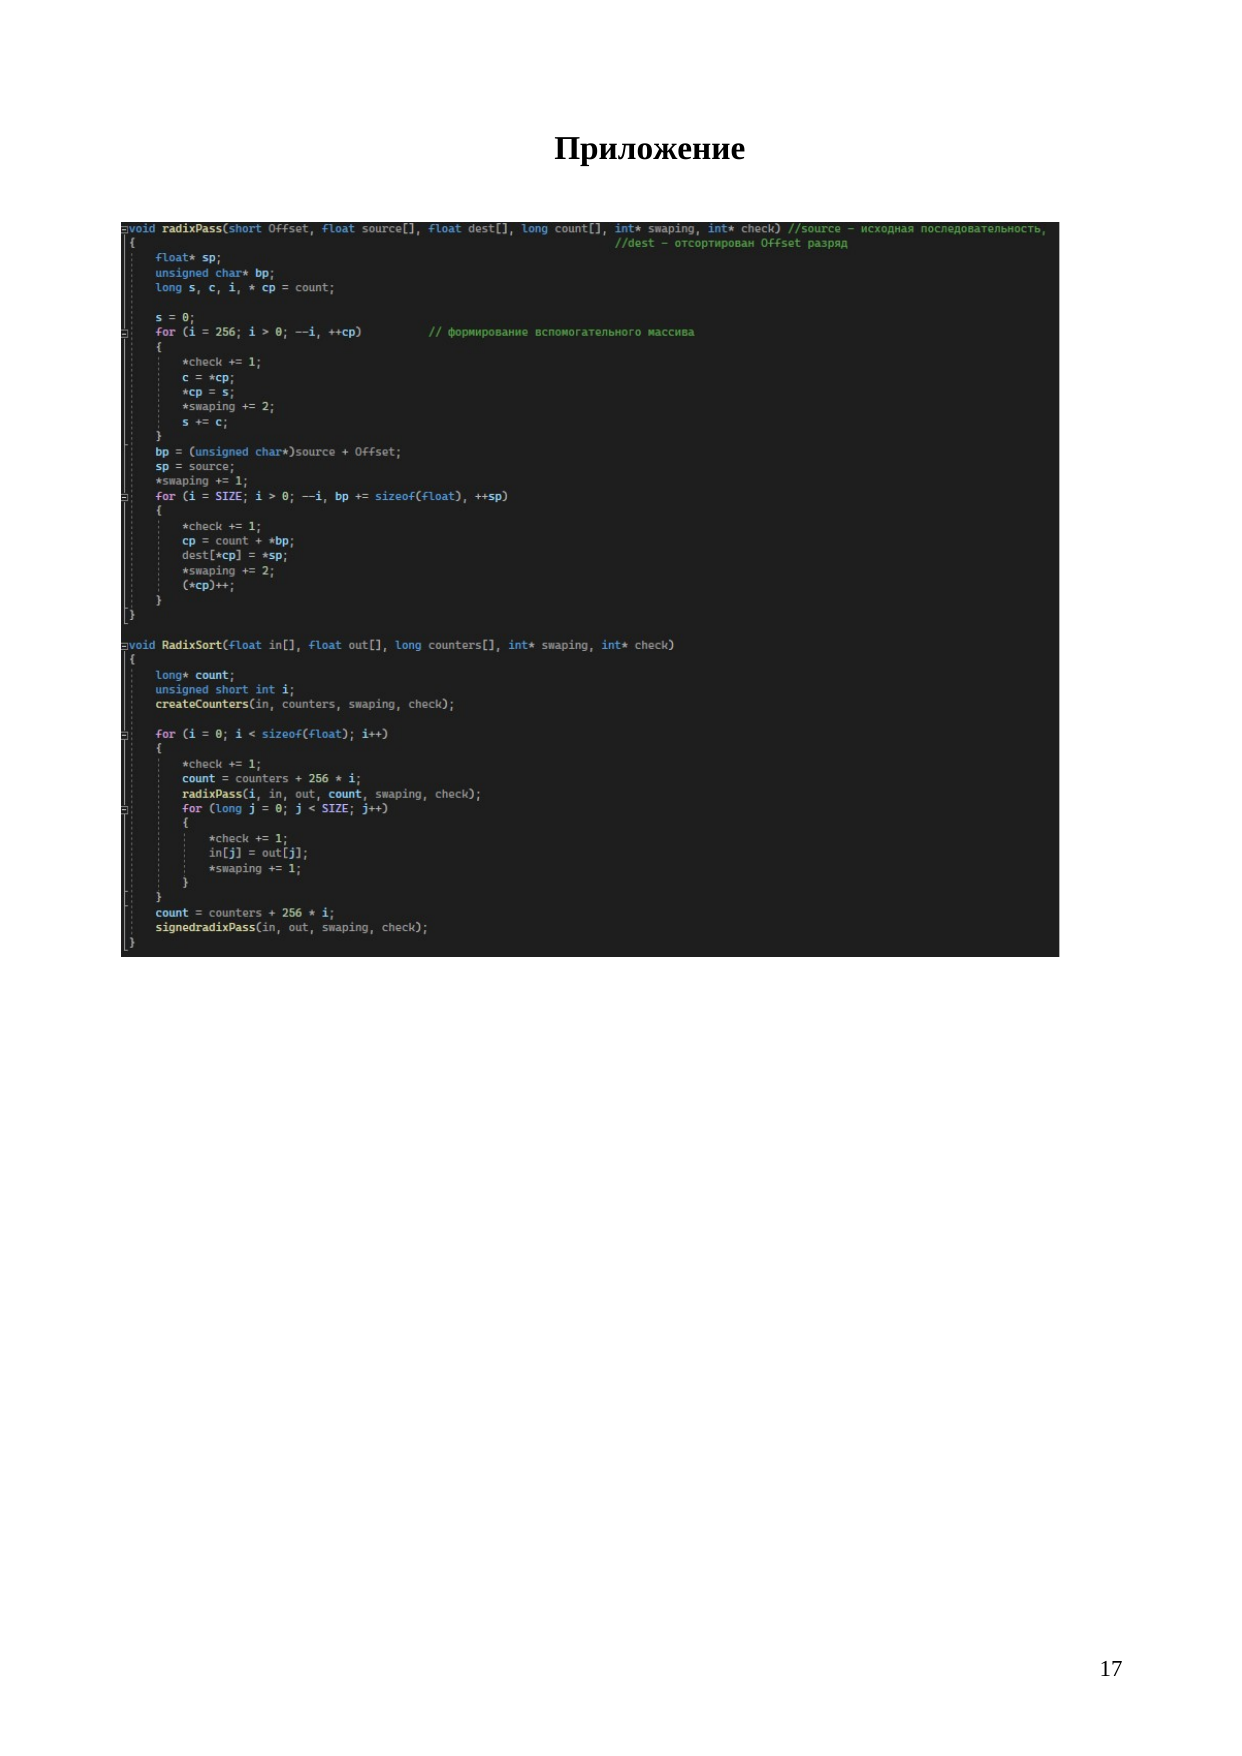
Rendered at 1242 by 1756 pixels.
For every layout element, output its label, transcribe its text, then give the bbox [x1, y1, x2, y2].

subtitle Приложение [190, 128, 1109, 166]
picture [121, 222, 1060, 957]
